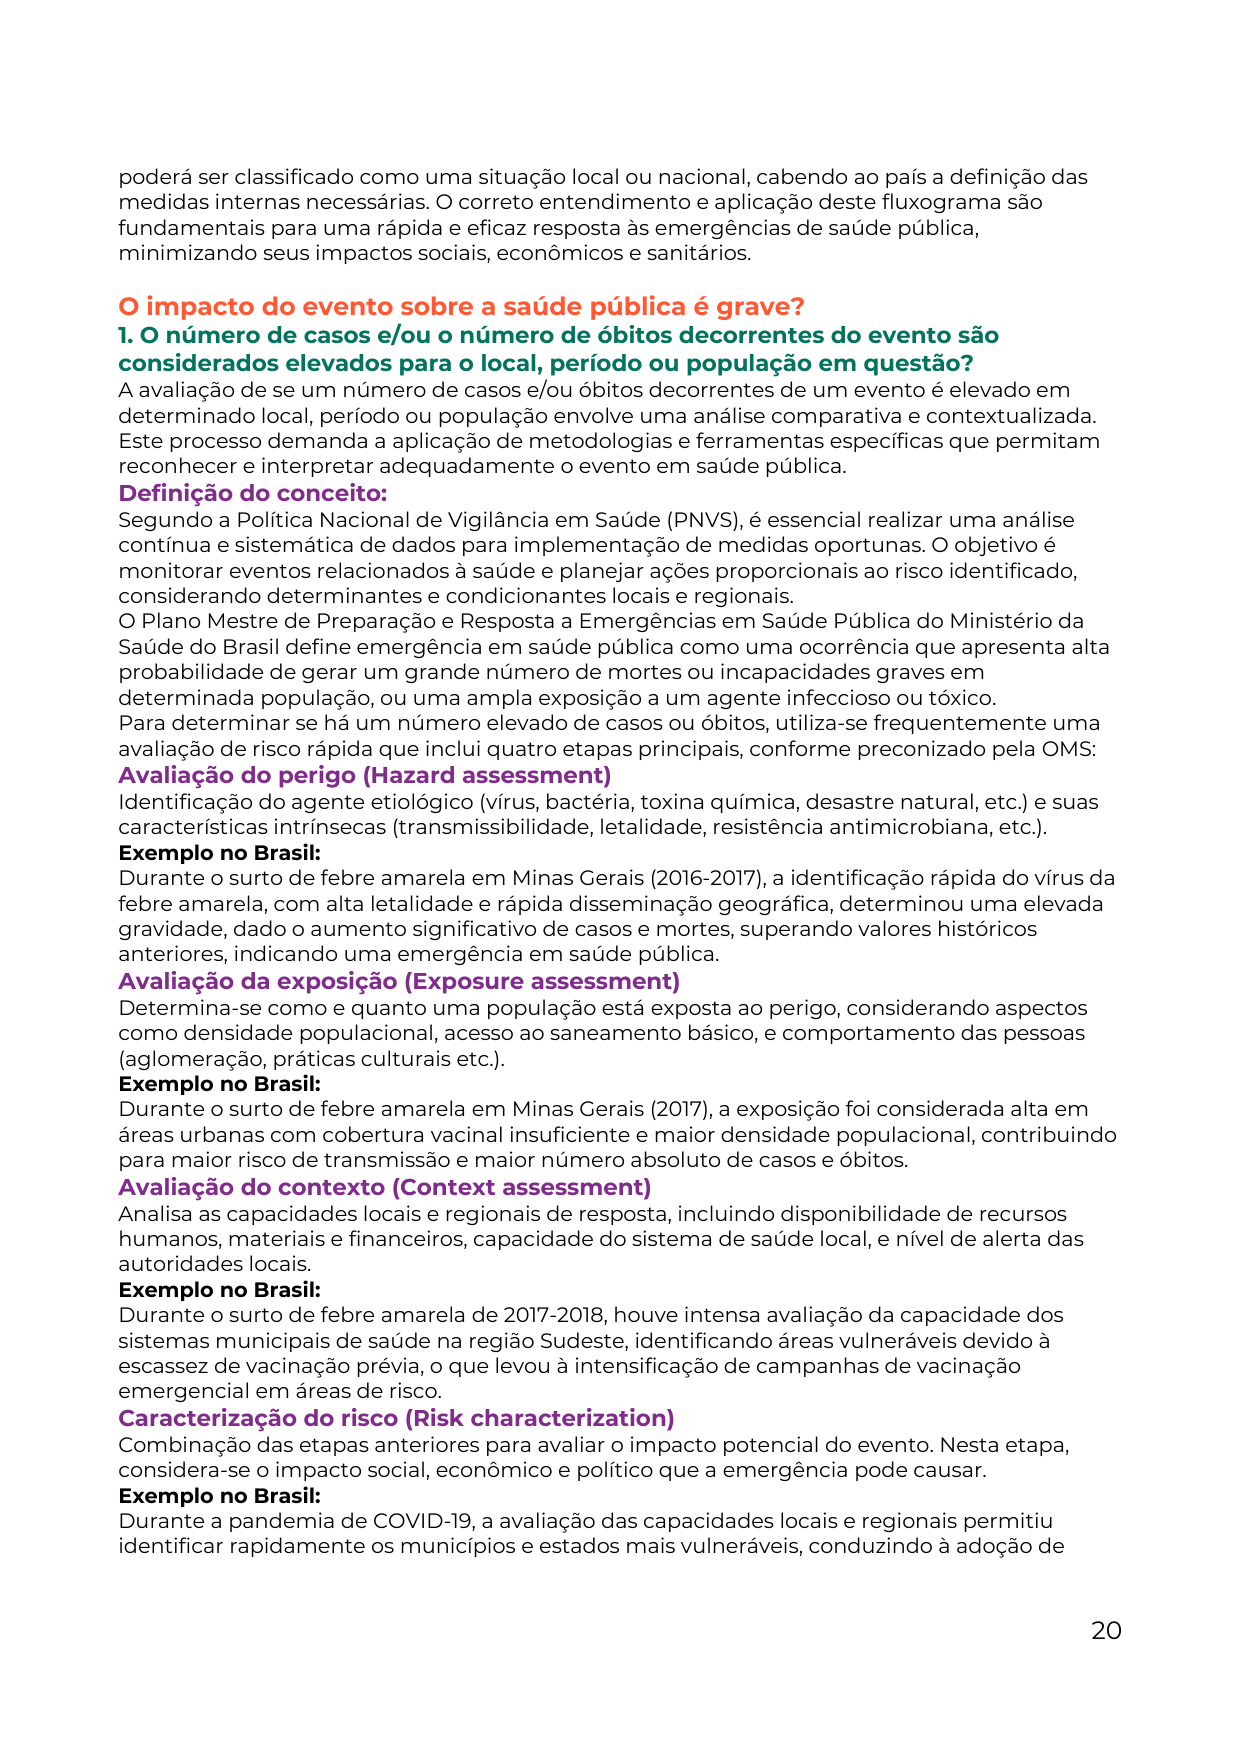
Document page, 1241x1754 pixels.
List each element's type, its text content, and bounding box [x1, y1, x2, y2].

subtitle Avaliação do perigo (Hazard assessment) [118, 761, 1122, 789]
subtitle Caracterização do risco (Risk characterization) [118, 1404, 1122, 1432]
text Exemplo no Brasil: Durante o surto de febre amarela em Minas Gerais (2016-2017), a identificação rápida do vírus da febre amarela, com alta letalidade e rápida disseminação geográfica, determinou uma elevada gravidade, dado o aumento significativo de casos e mortes, superando valores históricos anteriores, indicando uma emergência em saúde pública. [118, 840, 1122, 967]
subtitle Definição do conceito: [118, 479, 1122, 507]
text A avaliação de se um número de casos e/ou óbitos decorrentes de um evento é elevado em determinado local, período ou população envolve uma análise comparativa e contextualizada. Este processo demanda a aplicação de metodologias e ferramentas específicas que permitam reconhecer e interpretar adequadamente o evento em saúde pública. [118, 377, 1122, 479]
text Analisa as capacidades locais e regionais de resposta, incluindo disponibilidade de recursos humanos, materiais e financeiros, capacidade do sistema de saúde local, e nível de alerta das autoridades locais. [118, 1201, 1122, 1277]
text Segundo a Política Nacional de Vigilância em Saúde (PNVS), é essencial realizar uma análise contínua e sistemática de dados para implementação de medidas oportunas. O objetivo é monitorar eventos relacionados à saúde e planejar ações proporcionais ao risco identificado, considerando determinantes e condicionantes locais e regionais. [118, 507, 1122, 609]
text Exemplo no Brasil: Durante o surto de febre amarela em Minas Gerais (2017), a exposição foi considerada alta em áreas urbanas com cobertura vacinal insuficiente e maior densidade populacional, contribuindo para maior risco de transmissão e maior número absoluto de casos e óbitos. [118, 1071, 1122, 1173]
text Combinação das etapas anteriores para avaliar o impacto potencial do evento. Nesta etapa, considera-se o impacto social, econômico e político que a emergência pode causar. [118, 1432, 1122, 1483]
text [118, 164, 1122, 266]
text O Plano Mestre de Preparação e Resposta a Emergências em Saúde Pública do Ministério da Saúde do Brasil define emergência em saúde pública como uma ocorrência que apresenta alta probabilidade de gerar um grande número de mortes ou incapacidades graves em determinada população, ou uma ampla exposição a um agente infeccioso ou tóxico. [118, 609, 1122, 710]
text Identificação do agente etiológico (vírus, bactéria, toxina química, desastre natural, etc.) e suas características intrínsecas (transmissibilidade, letalidade, resistência antimicrobiana, etc.). [118, 789, 1122, 840]
subtitle O impacto do evento sobre a saúde pública é grave? [118, 291, 1122, 322]
text Exemplo no Brasil: Durante o surto de febre amarela de 2017-2018, houve intensa avaliação da capacidade dos sistemas municipais de saúde na região Sudeste, identificando áreas vulneráveis devido à escassez de vacinação prévia, o que levou à intensificação de campanhas de vacinação emergencial em áreas de risco. [118, 1277, 1122, 1404]
subtitle 1. O número de casos e/ou o número de óbitos decorrentes do evento são considerados elevados para o local, período ou população em questão? [118, 322, 1122, 377]
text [118, 1483, 1122, 1559]
subtitle Avaliação do contexto (Context assessment) [118, 1173, 1122, 1201]
text Para determinar se há um número elevado de casos ou óbitos, utiliza-se frequentemente uma avaliação de risco rápida que inclui quatro etapas principais, conforme preconizado pela OMS: [118, 710, 1122, 761]
subtitle Avaliação da exposição (Exposure assessment) [118, 967, 1122, 995]
text Determina-se como e quanto uma população está exposta ao perigo, considerando aspectos como densidade populacional, acesso ao saneamento básico, e comportamento das pessoas (aglomeração, práticas culturais etc.). [118, 995, 1122, 1071]
